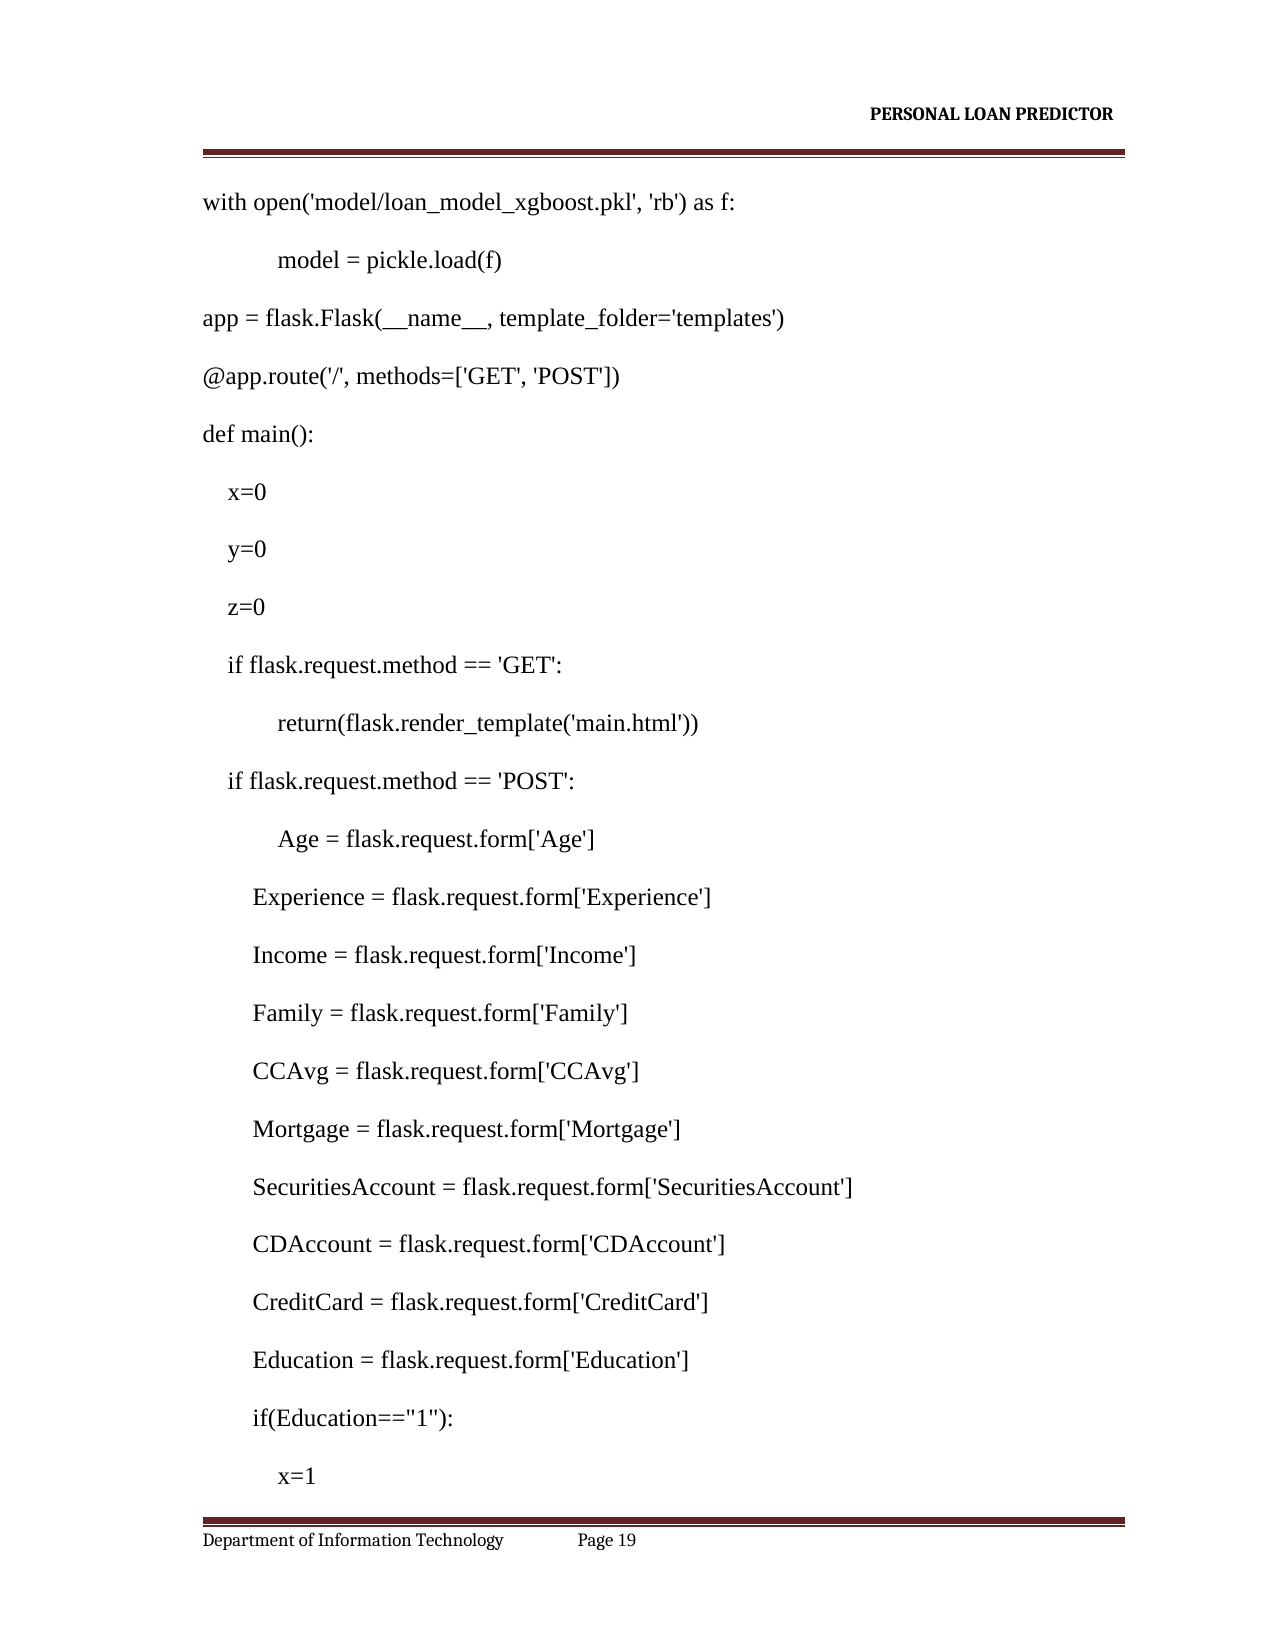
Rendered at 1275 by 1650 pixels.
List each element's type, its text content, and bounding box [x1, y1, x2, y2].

text if(Education=="1"): [202, 1403, 1125, 1432]
text Mortgage = flask.request.form['Mortgage'] [202, 1114, 1125, 1142]
text CDAccount = flask.request.form['CDAccount'] [202, 1229, 1125, 1258]
text x=0 [202, 477, 1125, 505]
text Age = flask.request.form['Age'] [202, 824, 1125, 853]
text SecuritiesAccount = flask.request.form['SecuritiesAccount'] [202, 1172, 1125, 1200]
text y=0 [202, 534, 1125, 563]
text model = pickle.load(f) [202, 245, 1125, 274]
text @app.route('/', methods=['GET', 'POST']) [202, 361, 1125, 389]
text x=1 [202, 1461, 1125, 1490]
text CCAvg = flask.request.form['CCAvg'] [202, 1056, 1125, 1084]
text CreditCard = flask.request.form['CreditCard'] [202, 1287, 1125, 1316]
text Income = flask.request.form['Income'] [202, 940, 1125, 969]
text Experience = flask.request.form['Experience'] [202, 882, 1125, 911]
text app = flask.Flask(__name__, template_folder='templates') [202, 303, 1125, 332]
text z=0 [202, 592, 1125, 621]
text return(flask.render_template('main.html')) [202, 708, 1125, 737]
text Family = flask.request.form['Family'] [202, 998, 1125, 1027]
text with open('model/loan_model_xgboost.pkl', 'rb') as f: [202, 187, 1125, 216]
text def main(): [202, 419, 1125, 447]
text Education = flask.request.form['Education'] [202, 1345, 1125, 1374]
text if flask.request.method == 'GET': [202, 650, 1125, 679]
text if flask.request.method == 'POST': [202, 766, 1125, 795]
